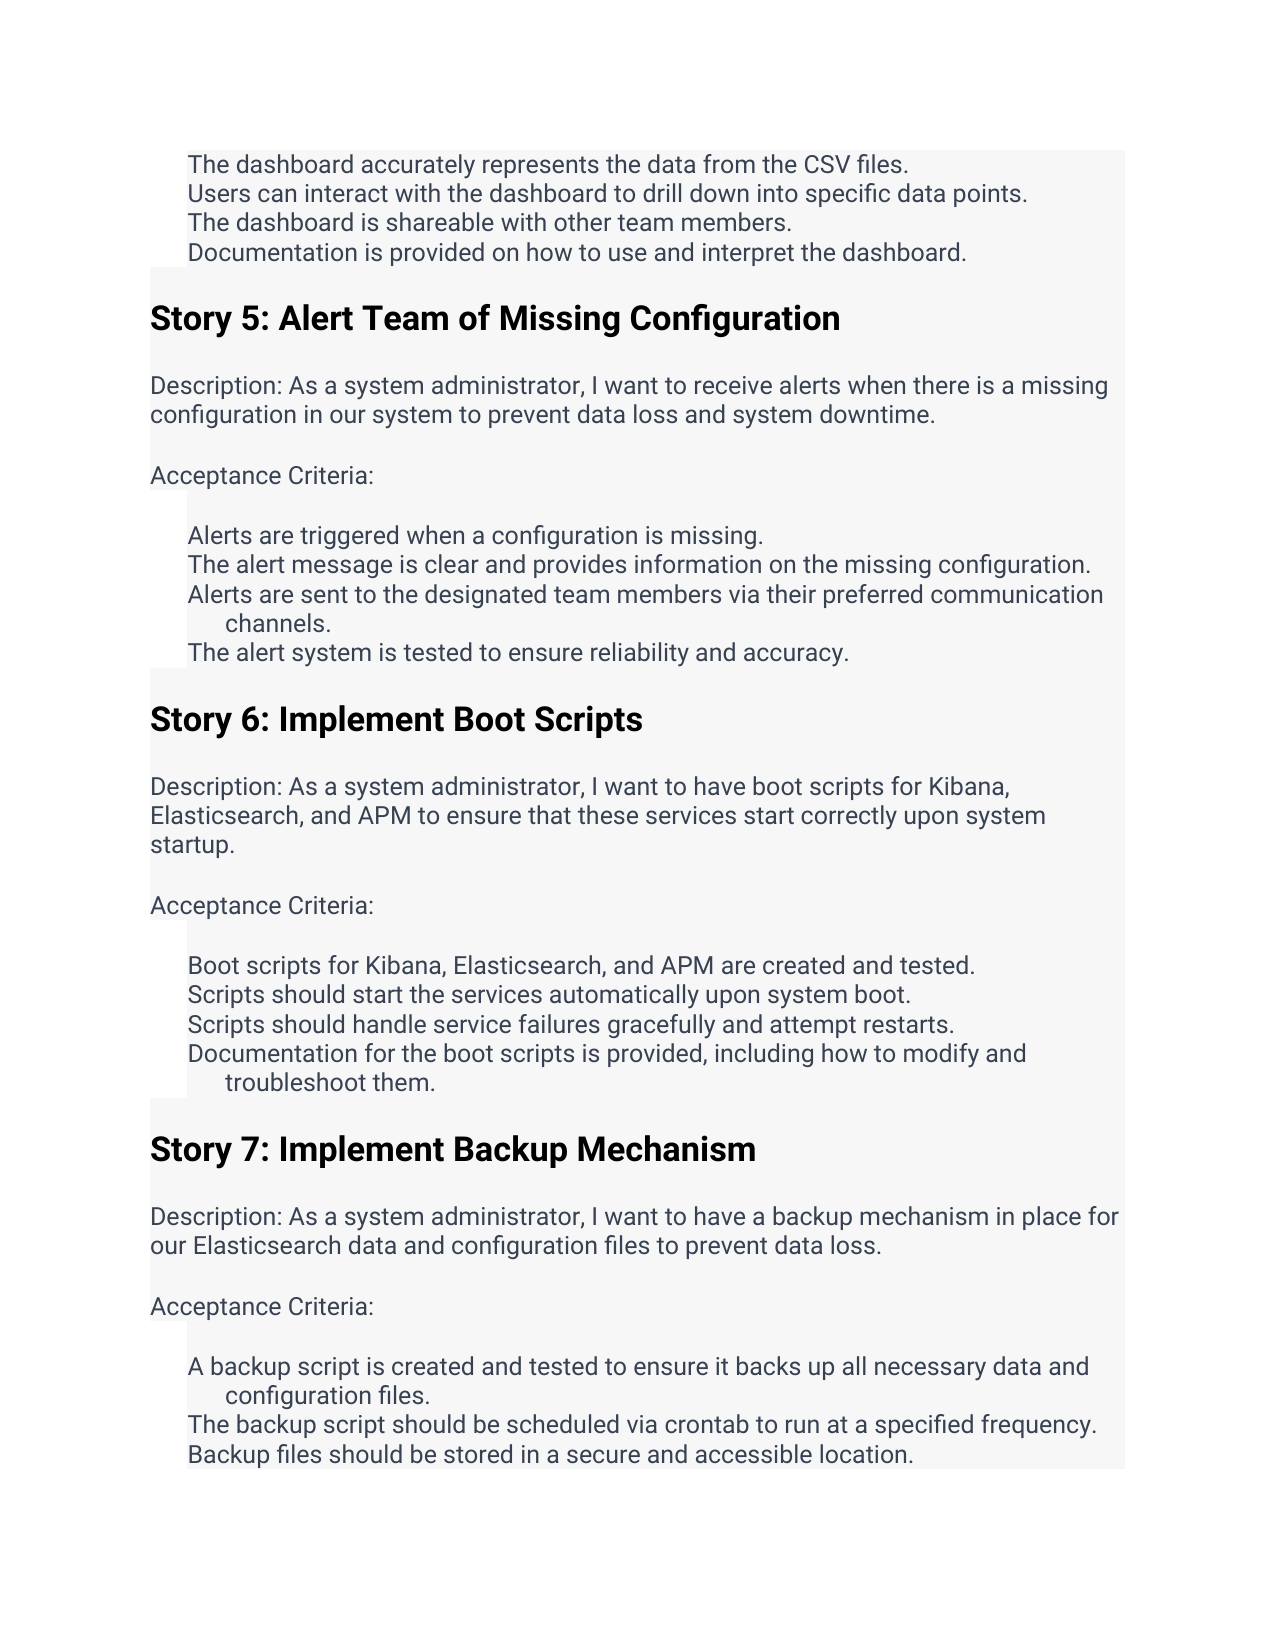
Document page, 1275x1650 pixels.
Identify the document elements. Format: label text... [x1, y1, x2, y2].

list Documentation for the boot scripts is provided, including how to modify and troubleshoot them. [187, 1039, 1125, 1098]
list Scripts should start the services automatically upon system boot. [187, 981, 1125, 1010]
list Boot scripts for Kibana, Elasticsearch, and APM are created and tested. [187, 951, 1125, 981]
subtitle Story 6: Implement Boot Scripts [150, 699, 1125, 739]
list A backup script is created and tested to ensure it backs up all necessary data and configuration files. [187, 1352, 1125, 1411]
text Description: As a system administrator, I want to have a backup mechanism in place for our Elasticsearch data and configuration files to prevent data loss. [150, 1202, 1125, 1260]
text Acceptance Criteria: [150, 461, 1125, 490]
subtitle Story 7: Implement Backup Mechanism [150, 1129, 1125, 1169]
text Description: As a system administrator, I want to receive alerts when there is a missing configuration in our system to prevent data loss and system downtime. [150, 371, 1125, 430]
list Users can interact with the dashboard to drill down into specific data points. [187, 179, 1125, 208]
list Alerts are triggered when a configuration is missing. [187, 521, 1125, 551]
list Backup files should be stored in a secure and accessible location. [187, 1440, 1125, 1469]
text Description: As a system administrator, I want to have boot scripts for Kibana, Elasticsearch, and APM to ensure that these services start correctly upon system startup. [150, 772, 1125, 860]
subtitle Story 5: Alert Team of Missing Configuration [150, 298, 1125, 339]
list The alert system is tested to ensure reliability and accuracy. [187, 638, 1125, 668]
list Alerts are sent to the designated team members via their preferred communication channels. [187, 580, 1125, 638]
list Documentation is provided on how to use and interpret the dashboard. [187, 238, 1125, 267]
list The backup script should be scheduled via crontab to run at a specified frequency. [187, 1411, 1125, 1440]
text Acceptance Criteria: [150, 891, 1125, 920]
list Scripts should handle service failures gracefully and attempt restarts. [187, 1010, 1125, 1039]
list The dashboard is shareable with other team members. [187, 208, 1125, 238]
list The dashboard accurately represents the data from the CSV files. [187, 150, 1125, 179]
list The alert message is clear and provides information on the missing configuration. [187, 551, 1125, 580]
text Acceptance Criteria: [150, 1292, 1125, 1321]
